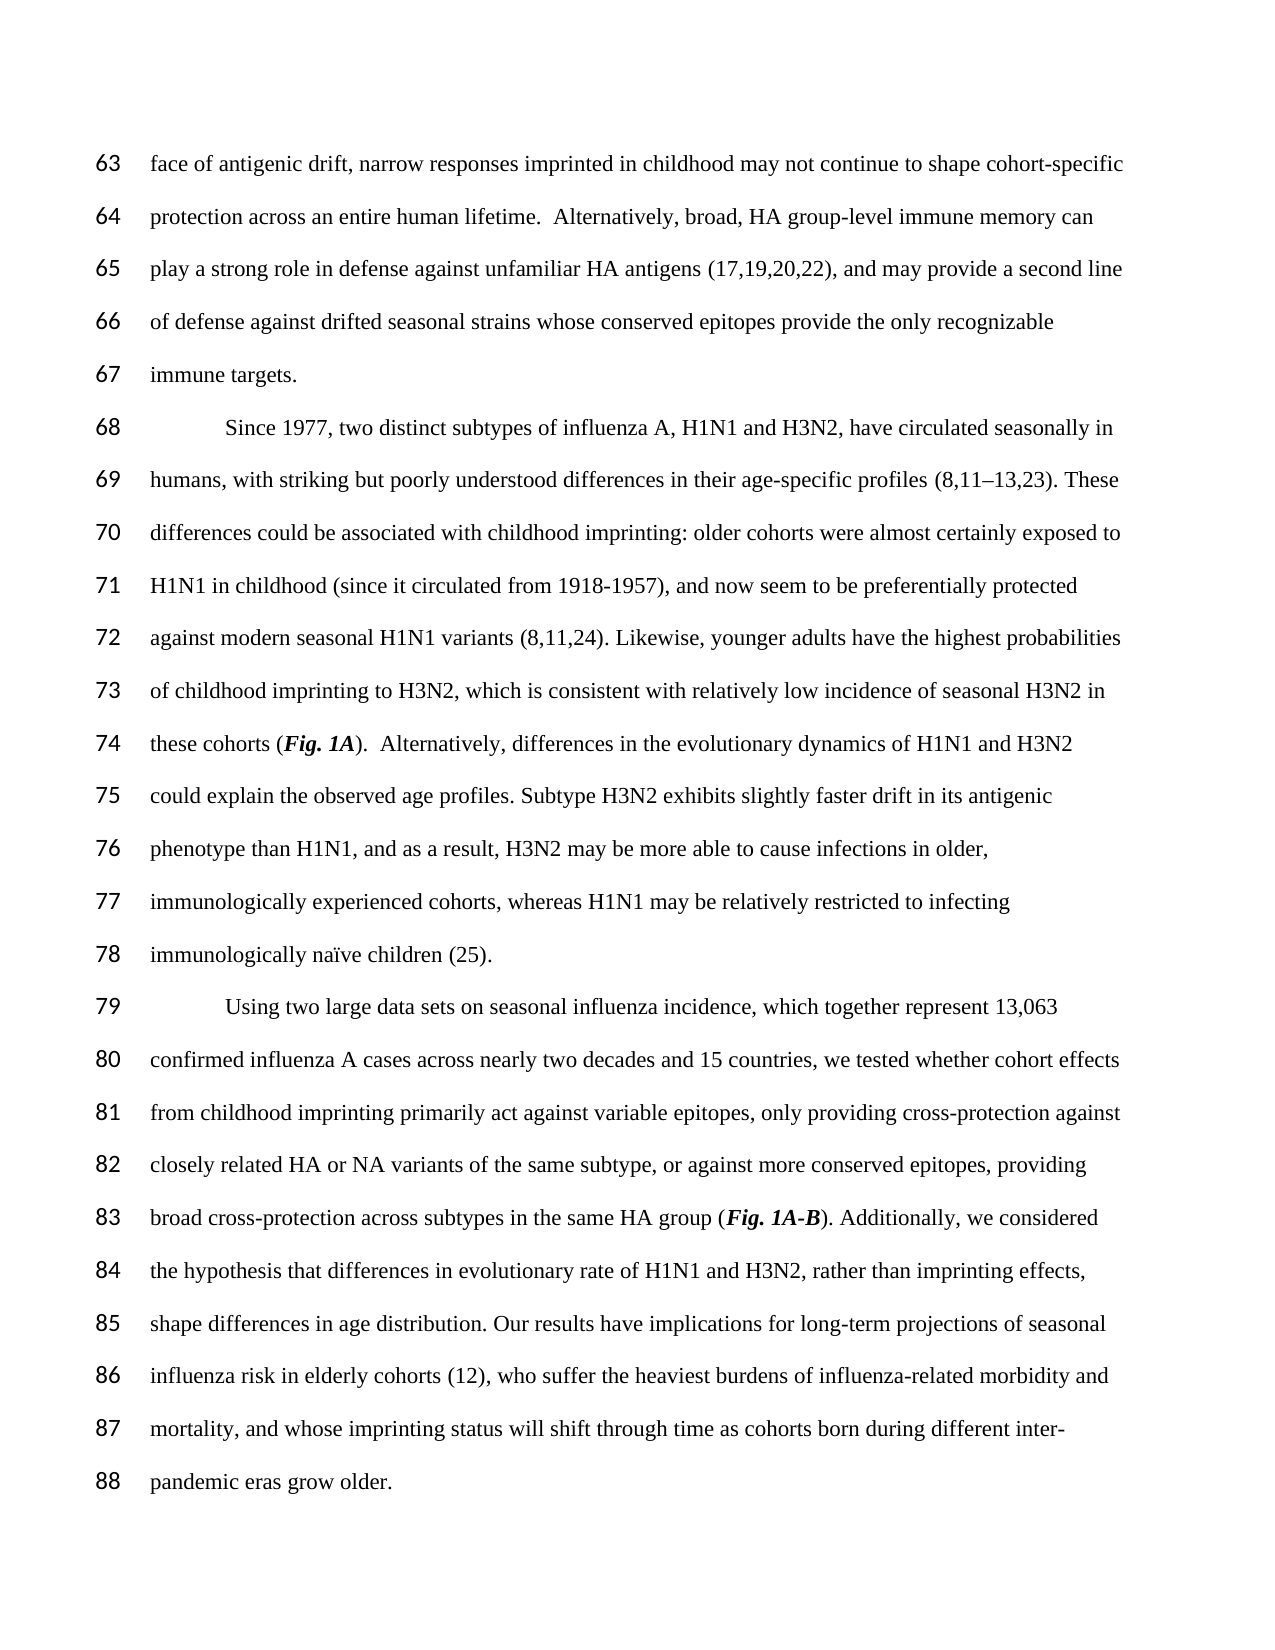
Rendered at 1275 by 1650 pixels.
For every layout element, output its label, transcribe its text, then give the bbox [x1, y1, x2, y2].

text Using two large data sets on seasonal influenza incidence, which together represent 13,063 confirmed influenza A cases across nearly two decades and 15 countries, we tested whether cohort effects from childhood imprinting primarily act against variable epitopes, only providing cross-protection against closely related HA or NA variants of the same subtype, or against more conserved epitopes, providing broad cross-protection across subtypes in the same HA group (Fig. 1A-B). Additionally, we considered the hypothesis that differences in evolutionary rate of H1N1 and H3N2, rather than imprinting effects, shape differences in age distribution. Our results have implications for long-term projections of seasonal influenza risk in elderly cohorts (12), who suffer the heaviest burdens of influenza-related morbidity and mortality, and whose imprinting status will shift through time as cohorts born during different inter-pandemic eras grow older. [150, 993, 1125, 1494]
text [150, 150, 1125, 387]
text Since 1977, two distinct subtypes of influenza A, H1N1 and H3N2, have circulated seasonally in humans, with striking but poorly understood differences in their age-specific profiles (8,11–13,23). These differences could be associated with childhood imprinting: older cohorts were almost certainly exposed to H1N1 in childhood (since it circulated from 1918-1957), and now seem to be preferentially protected against modern seasonal H1N1 variants (8,11,24). Likewise, younger adults have the highest probabilities of childhood imprinting to H3N2, which is consistent with relatively low incidence of seasonal H3N2 in these cohorts (Fig. 1A). Alternatively, differences in the evolutionary dynamics of H1N1 and H3N2 could explain the observed age profiles. Subtype H3N2 exhibits slightly faster drift in its antigenic phenotype than H1N1, and as a result, H3N2 may be more able to cause infections in older, immunologically experienced cohorts, whereas H1N1 may be relatively restricted to infecting immunologically naïve children (25). [150, 413, 1125, 967]
